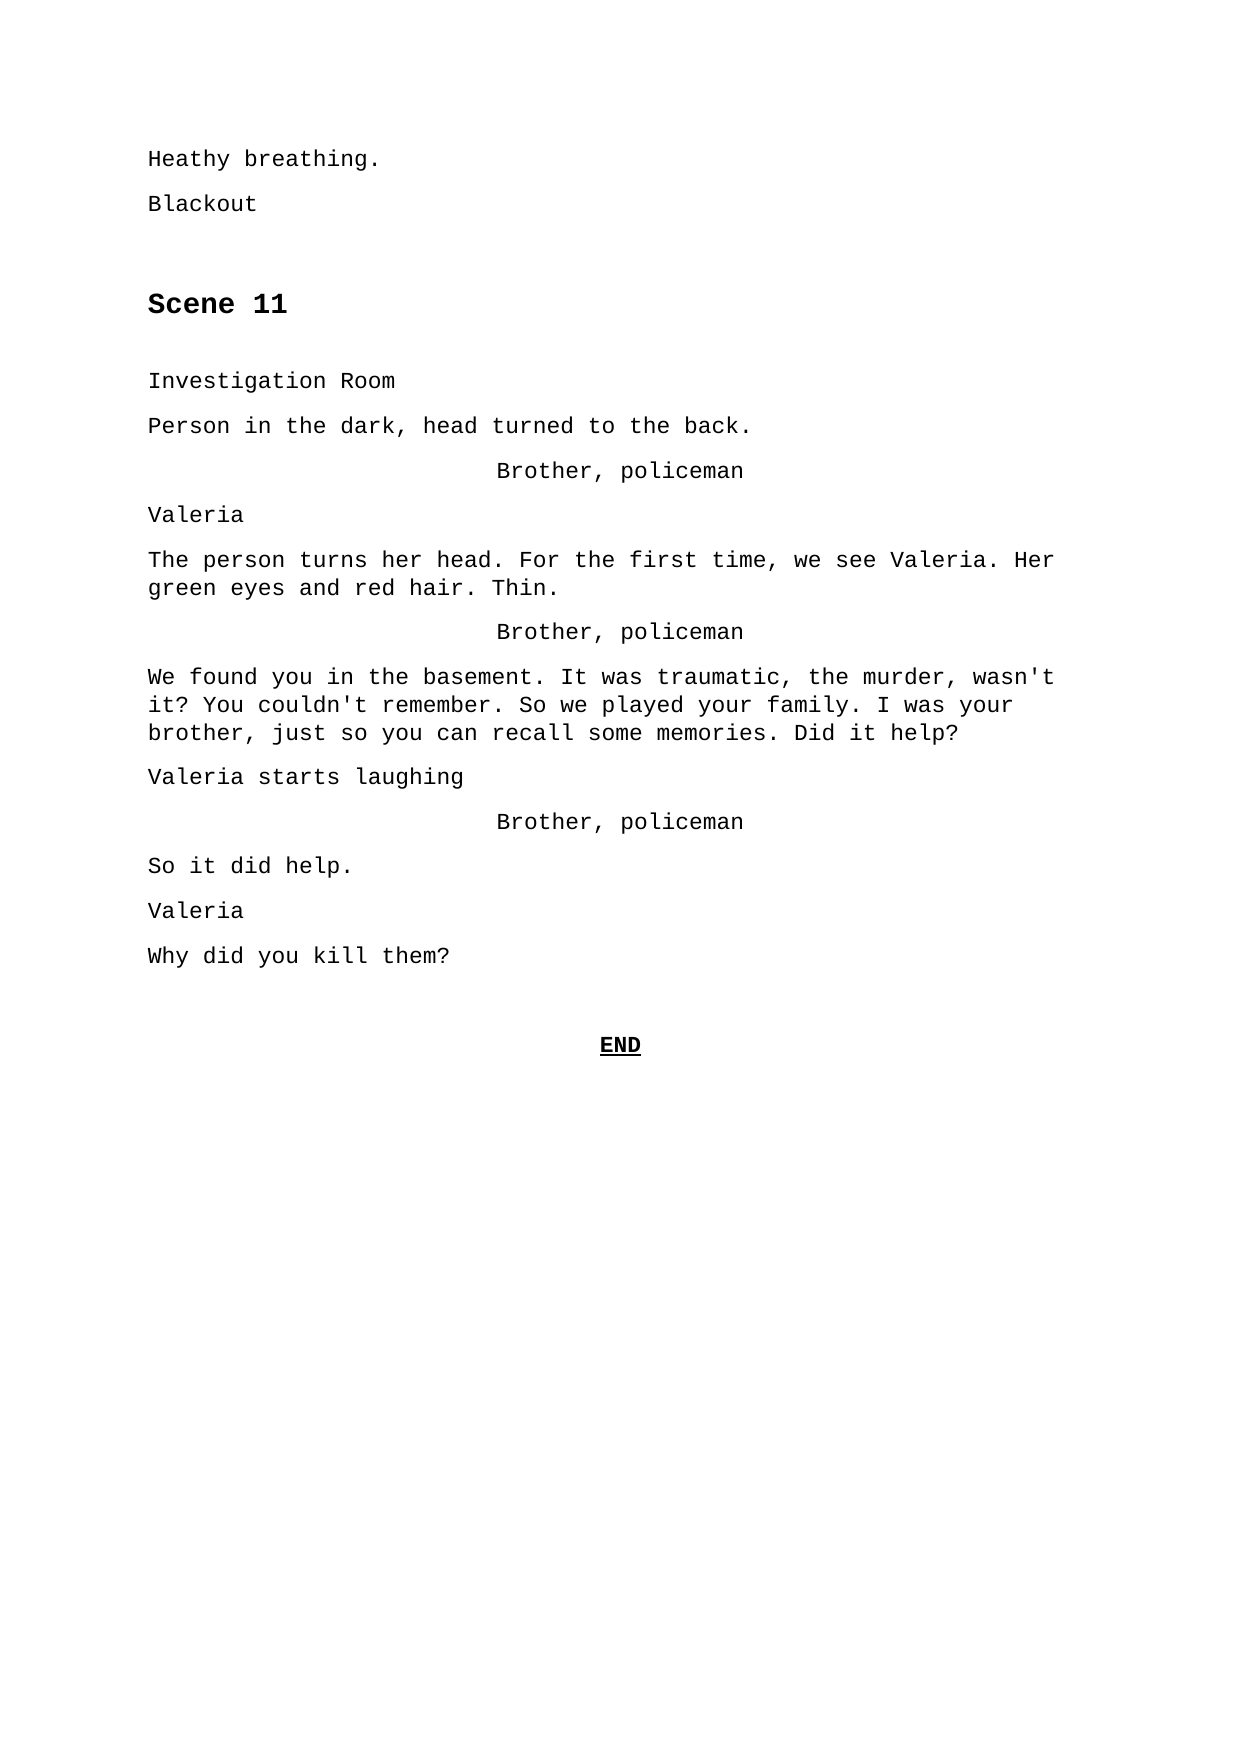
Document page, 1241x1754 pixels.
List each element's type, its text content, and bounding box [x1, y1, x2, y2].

subtitle Scene 11 [148, 290, 1093, 323]
text Why did you kill them? [148, 944, 1093, 970]
text Valeria [148, 899, 1093, 925]
text Valeria [148, 504, 1093, 529]
text Investigation Room [148, 370, 1093, 396]
text Brother, policeman [148, 459, 1093, 485]
text END [148, 1033, 1093, 1059]
text We found you in the basement. It was traumatic, the murder, wasn't it? You couldn't remember. So we played your family. I was your brother, just so you can recall some memories. Did it help? [148, 665, 1093, 747]
text Person in the dark, head turned to the back. [148, 414, 1093, 440]
text Blackout [148, 192, 1093, 218]
text Heathy breathing. [148, 148, 1093, 173]
text So it did help. [148, 855, 1093, 881]
text Brother, policeman [148, 810, 1093, 836]
text Valeria starts laughing [148, 766, 1093, 792]
text The person turns her head. For the first time, we see Valeria. Her green eyes and red hair. Thin. [148, 548, 1093, 602]
text Brother, policeman [148, 621, 1093, 647]
